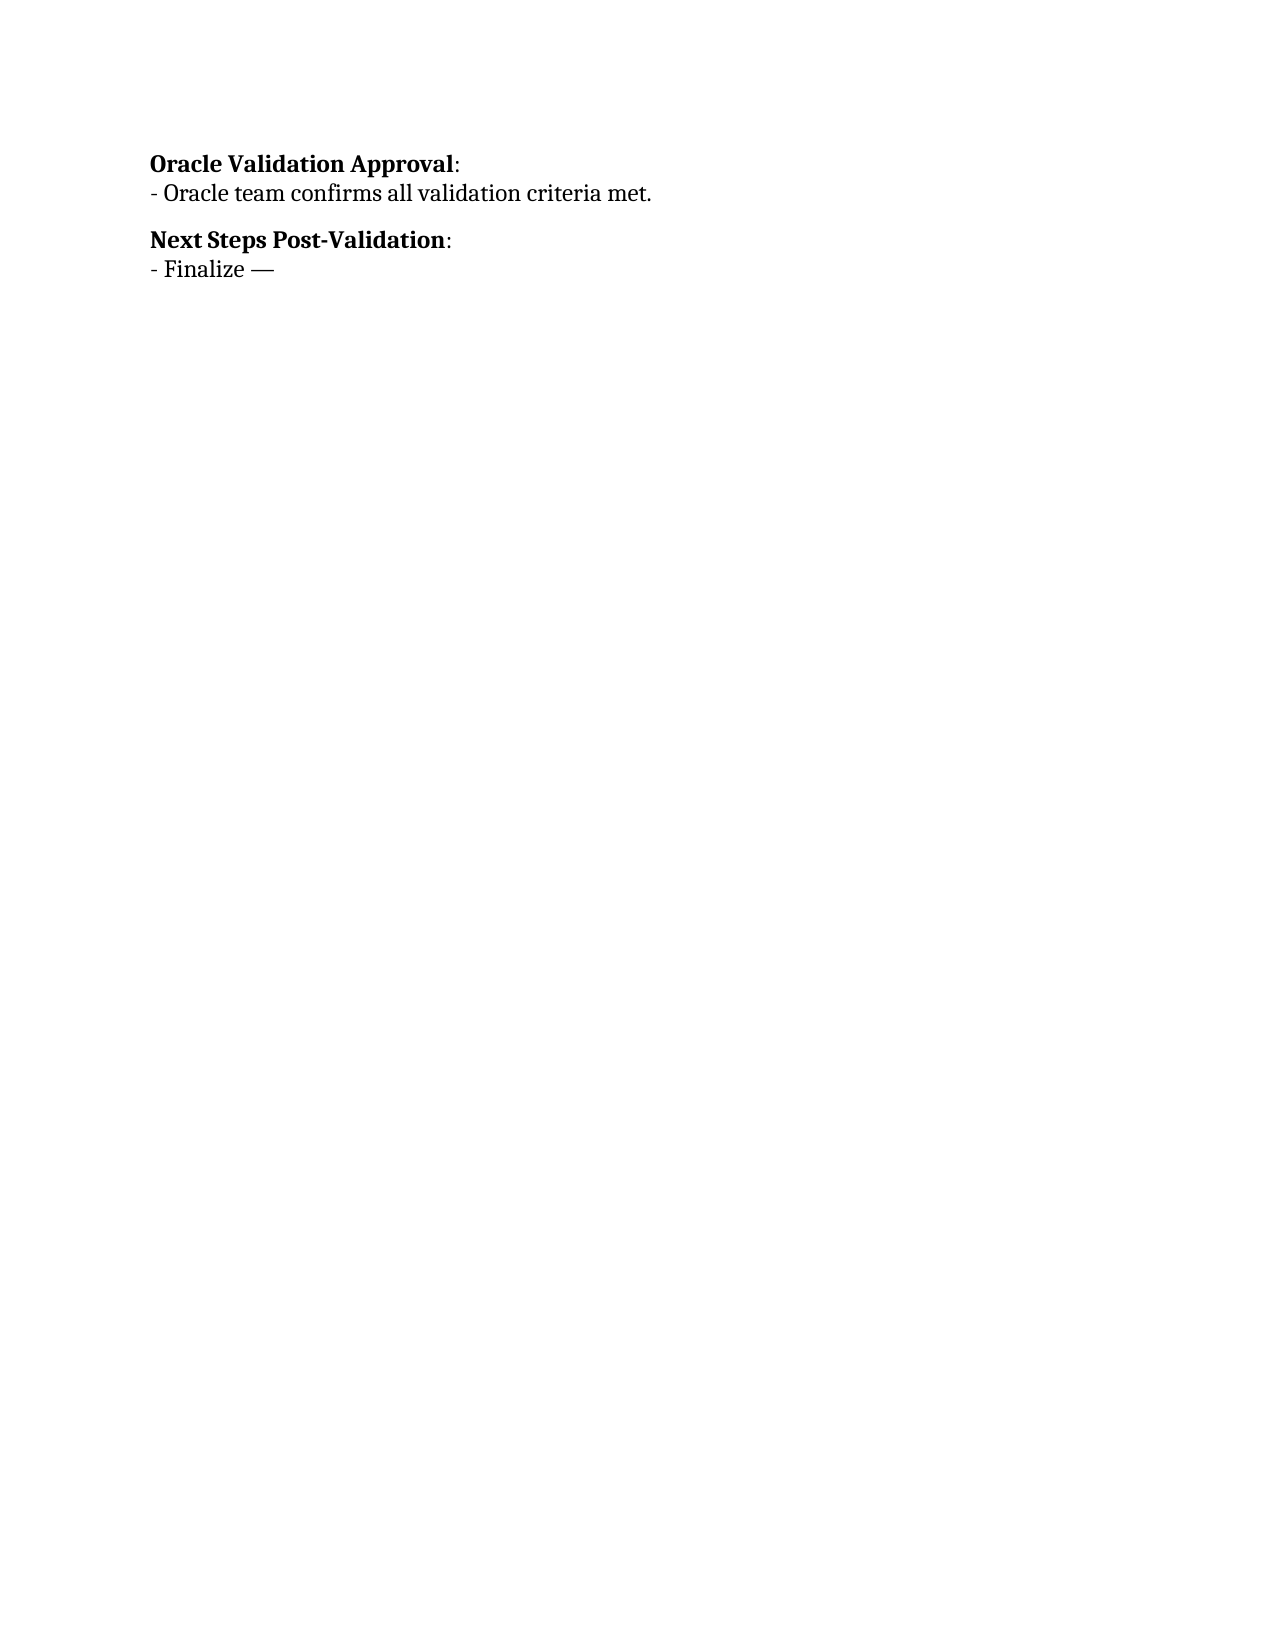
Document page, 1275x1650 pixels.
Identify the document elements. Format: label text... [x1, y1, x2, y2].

text Oracle Validation Approval: - Oracle team confirms all validation criteria met. [150, 150, 1125, 207]
text Next Steps Post-Validation: - Finalize — [150, 226, 1125, 284]
